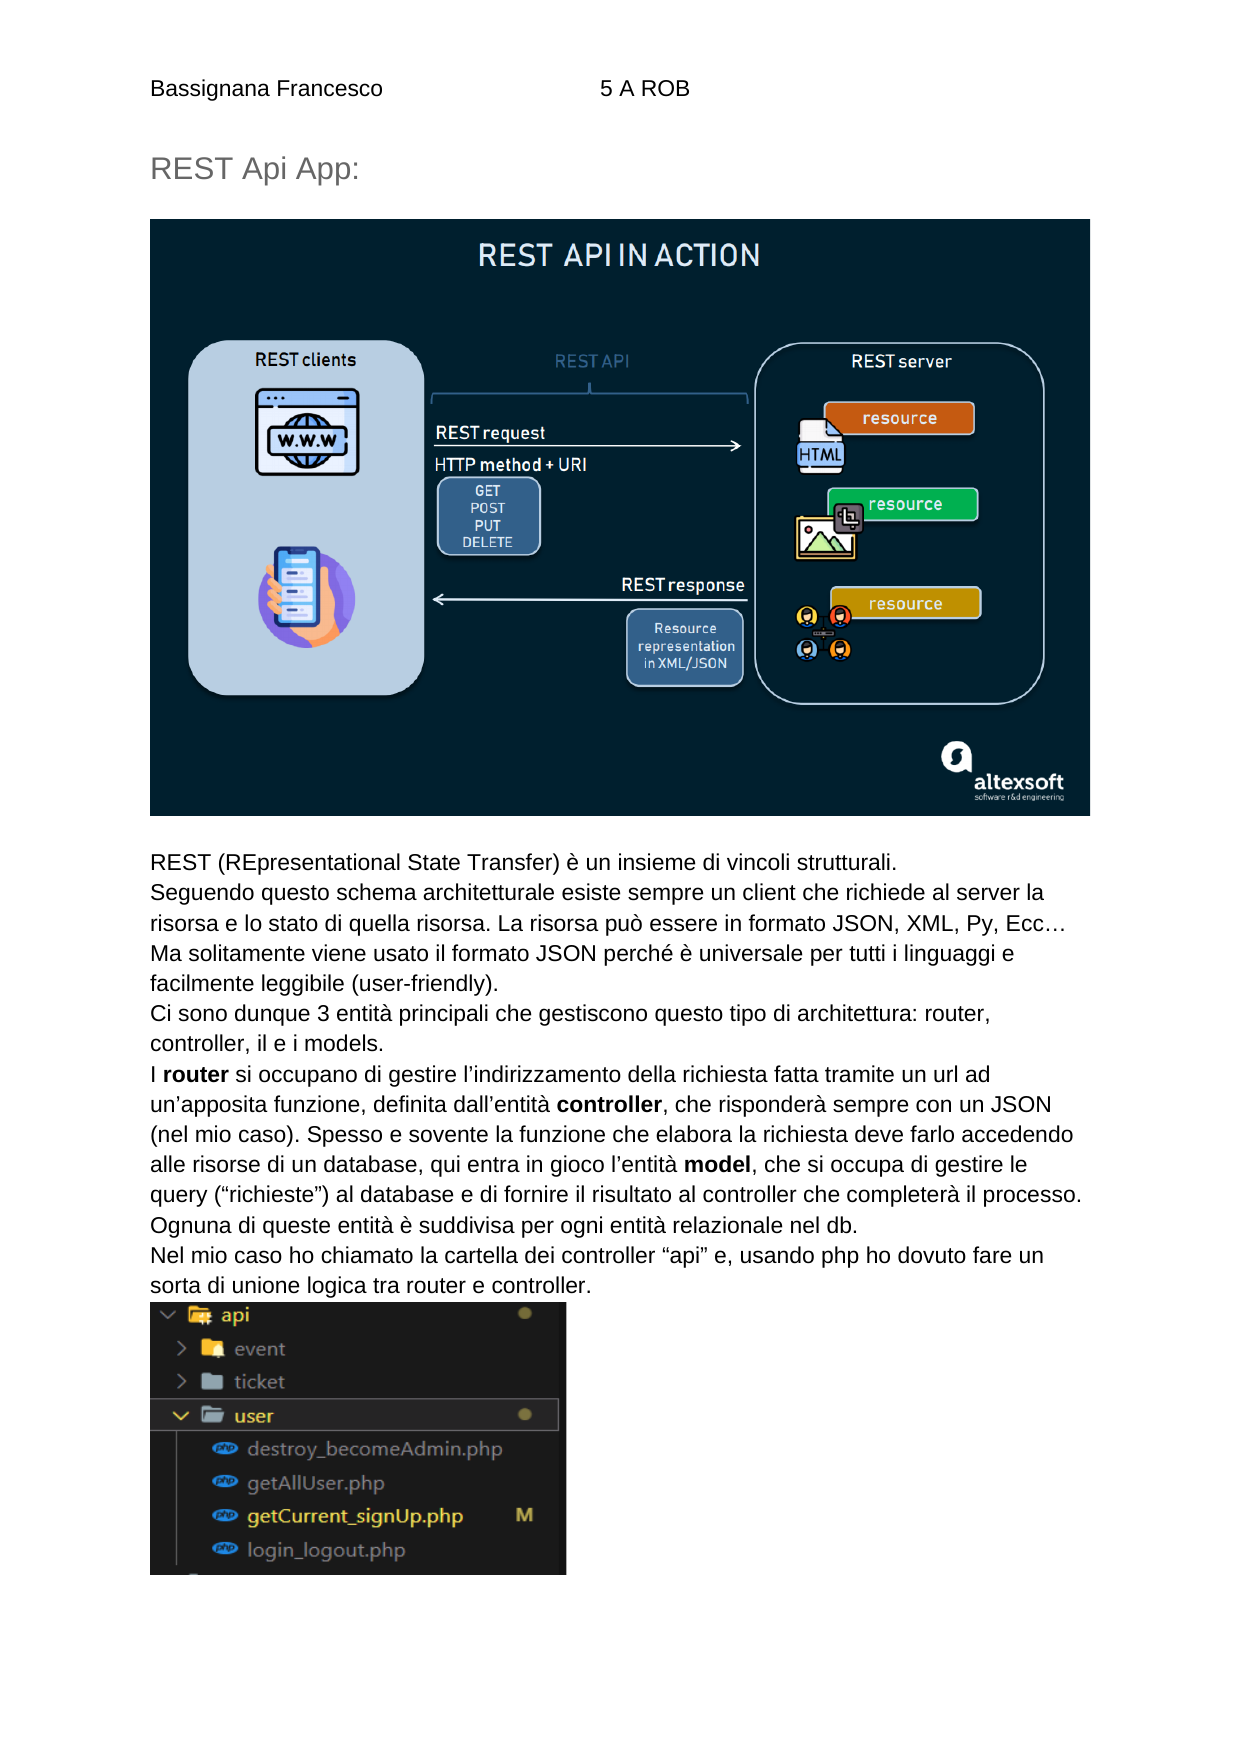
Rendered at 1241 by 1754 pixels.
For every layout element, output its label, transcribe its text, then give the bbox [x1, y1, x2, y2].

text REST (REpresentational State Transfer) è un insieme di vincoli strutturali. [150, 849, 1090, 876]
subtitle REST Api App: [150, 150, 1090, 186]
picture [150, 219, 1091, 816]
text Seguendo questo schema architetturale esiste sempre un client che richiede al server la risorsa e lo stato di quella risorsa. La risorsa può essere in formato JSON, XML, Py, Ecc… Ma solitamente viene usato il formato JSON perché è universale per tutti i linguaggi e facilmente leggibile (user-friendly). [150, 879, 1090, 996]
text I router si occupano di gestire l’indirizzamento della richiesta fatta tramite un url ad un’apposita funzione, definita dall’entità controller, che risponderà sempre con un JSON (nel mio caso). Spesso e sovente la funzione che elabora la richiesta deve farlo accedendo alle risorse di un database, qui entra in gioco l’entità model, che si occupa di gestire le query (“richieste”) al database e di fornire il risultato al controller che completerà il processo. [150, 1061, 1090, 1208]
text Ci sono dunque 3 entità principali che gestiscono questo tipo di architettura: router, controller, il e i models. [150, 1000, 1090, 1057]
picture [150, 1302, 567, 1575]
text Nel mio caso ho chiamato la cartella dei controller “api” e, usando php ho dovuto fare un sorta di unione logica tra router e controller. [150, 1242, 1090, 1298]
text Ognuna di queste entità è suddivisa per ogni entità relazionale nel db. [150, 1212, 1090, 1238]
